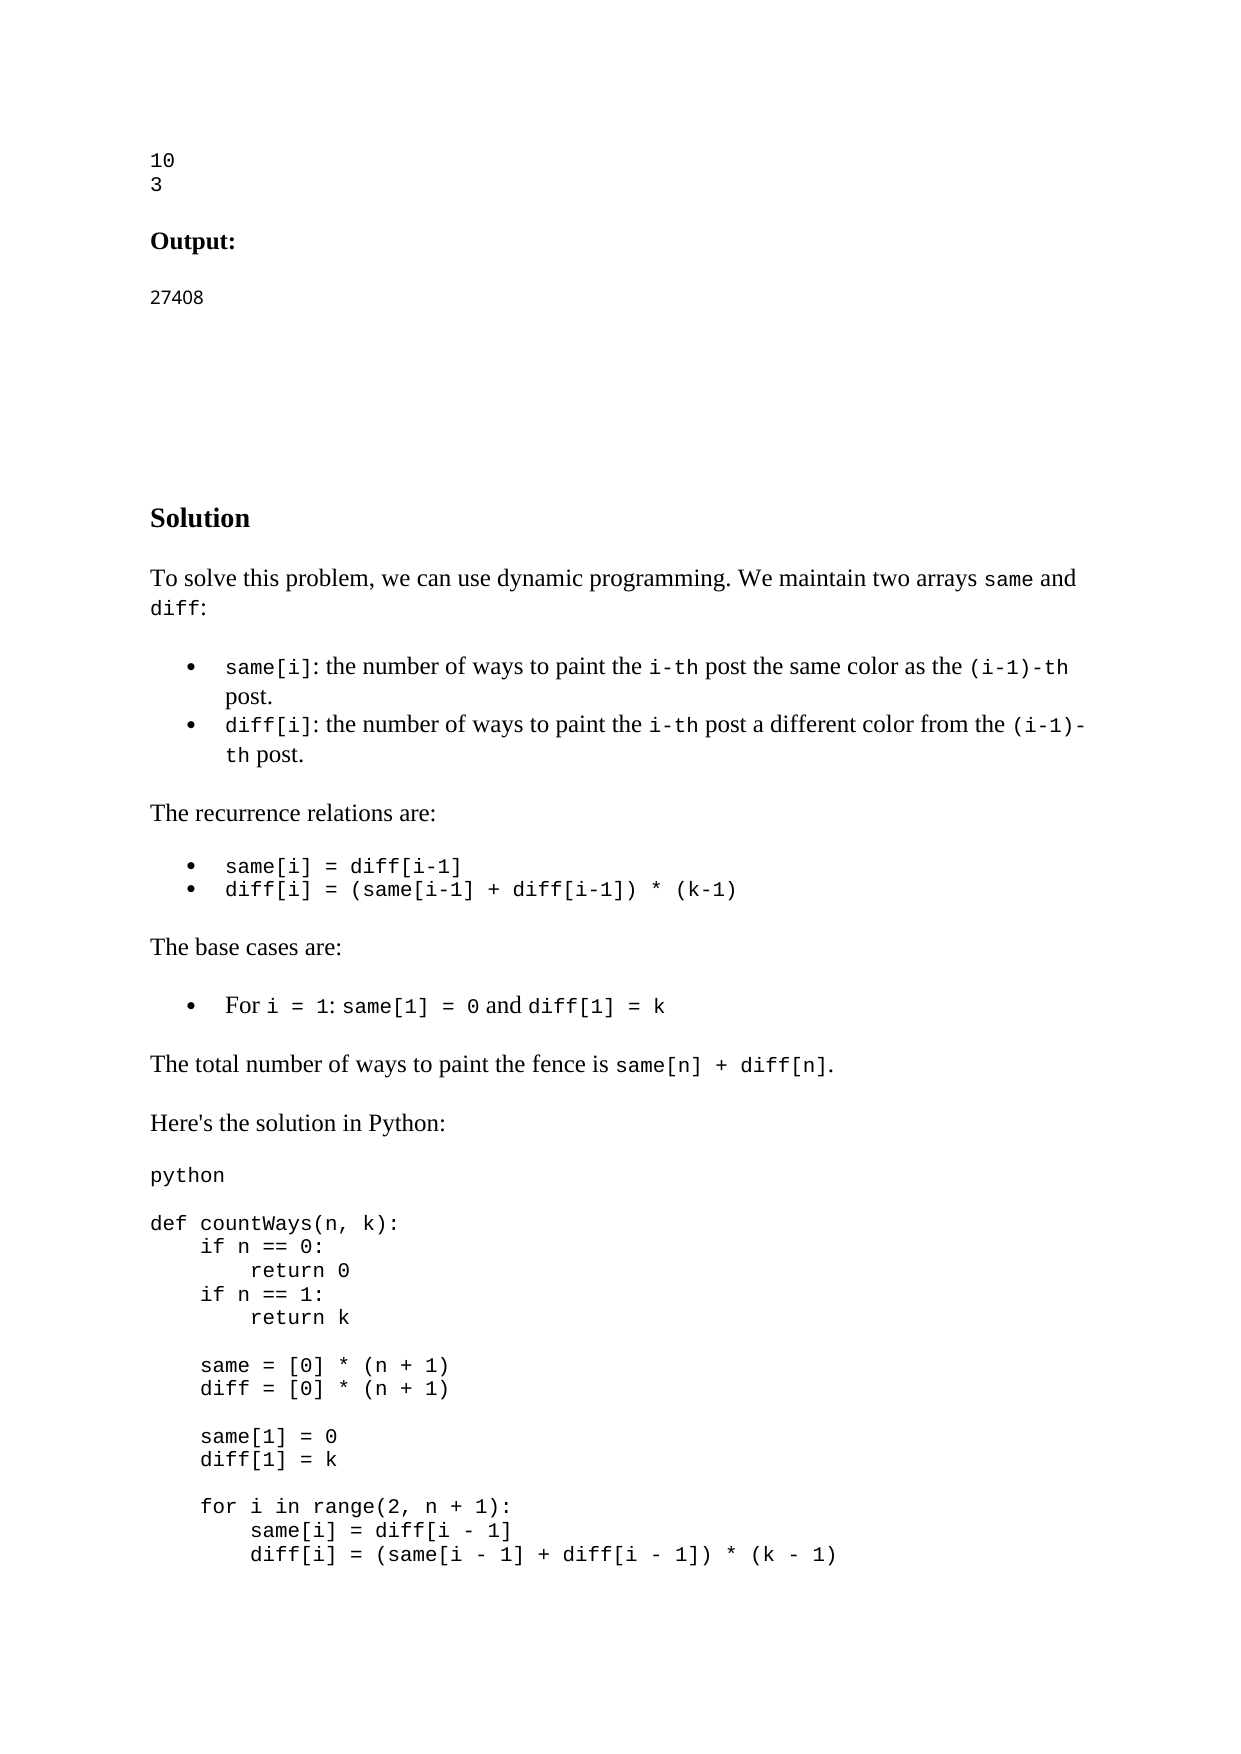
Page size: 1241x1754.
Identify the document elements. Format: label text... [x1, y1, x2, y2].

list For i = 1: same[1] = 0 and diff[1] = k [187, 990, 1090, 1020]
list same[i] = diff[i-1] [187, 856, 1090, 879]
text same = [0] * (n + 1) [150, 1355, 1090, 1378]
text diff = [0] * (n + 1) [150, 1378, 1090, 1402]
text return 0 [150, 1260, 1090, 1284]
text python [150, 1166, 1090, 1189]
text diff[i] = (same[i - 1] + diff[i - 1]) * (k - 1) [150, 1544, 1090, 1567]
text same[1] = 0 [150, 1426, 1090, 1449]
text def countWays(n, k): [150, 1213, 1090, 1236]
list same[i]: the number of ways to paint the i-th post the same color as the (i-1)-th post. [187, 651, 1090, 709]
text diff[1] = k [150, 1449, 1090, 1473]
text return k [150, 1307, 1090, 1331]
text for i in range(2, n + 1): [150, 1497, 1090, 1520]
text Solution [150, 501, 1090, 534]
text 3 [150, 174, 1090, 197]
text Output: [150, 226, 1090, 255]
list diff[i] = (same[i-1] + diff[i-1]) * (k-1) [187, 879, 1090, 903]
text if n == 1: [150, 1284, 1090, 1307]
text The base cases are: [150, 932, 1090, 961]
text Here's the solution in Python: [150, 1108, 1090, 1136]
text The total number of ways to paint the fence is same[n] + diff[n]. [150, 1049, 1090, 1078]
text same[i] = diff[i - 1] [150, 1520, 1090, 1544]
text if n == 0: [150, 1236, 1090, 1260]
text 27408 [150, 284, 1090, 310]
text 10 [150, 150, 1090, 174]
text The recurrence relations are: [150, 798, 1090, 827]
list diff[i]: the number of ways to paint the i-th post a different color from the (i-1)-th post. [187, 709, 1090, 769]
text To solve this problem, we can use dynamic programming. We maintain two arrays same and diff: [150, 563, 1090, 622]
